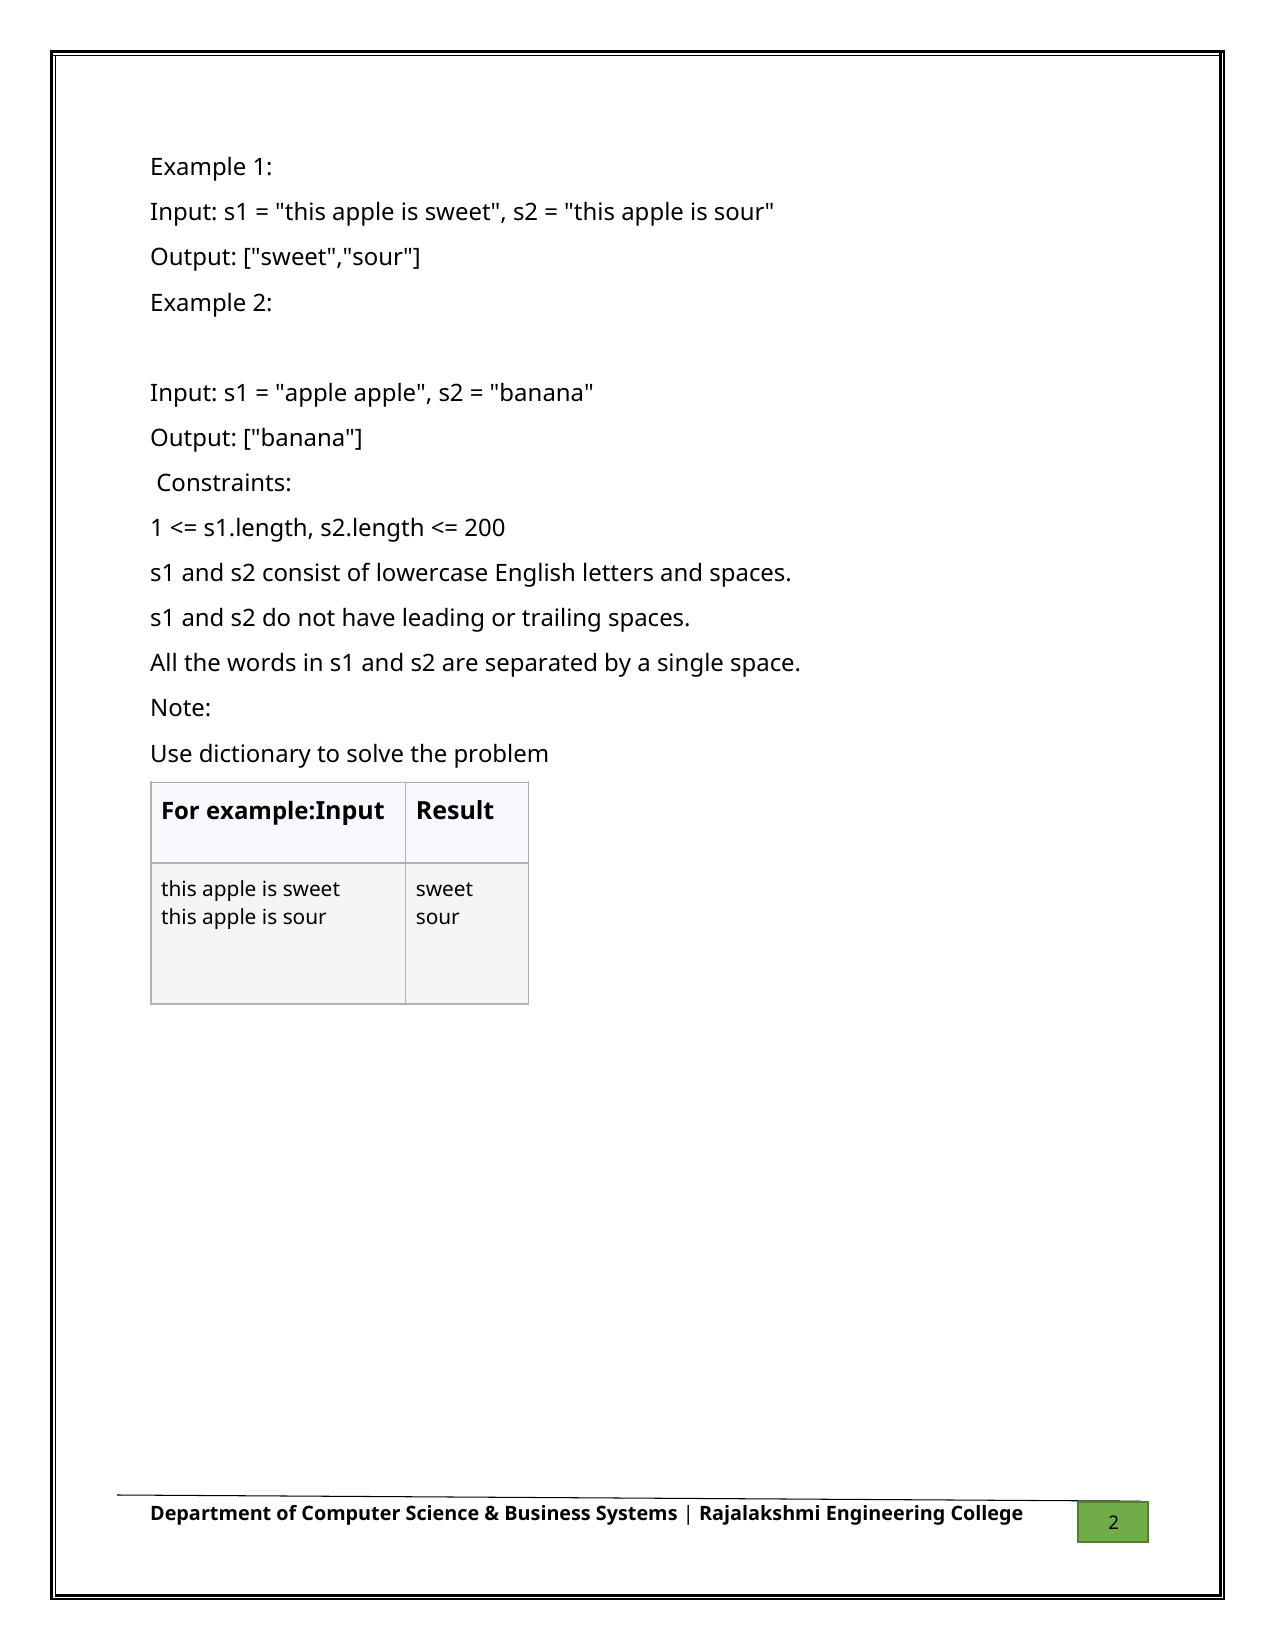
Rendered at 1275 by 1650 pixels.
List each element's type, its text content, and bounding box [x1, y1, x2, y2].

text Input: s1 = "this apple is sweet", s2 = "this apple is sour" [150, 195, 1125, 228]
text Output: ["sweet","sour"] [150, 240, 1125, 273]
text s1 and s2 do not have leading or trailing spaces. [150, 601, 1125, 634]
text Use dictionary to solve the problem [150, 736, 1125, 769]
table_header Result [406, 783, 528, 862]
text Input: s1 = "apple apple", s2 = "banana" [150, 376, 1125, 408]
text Constraints: [150, 466, 1125, 498]
table_cell this apple is sweet this apple is sour [152, 864, 405, 1003]
text s1 and s2 consist of lowercase English letters and spaces. [150, 556, 1125, 588]
text Example 2: [150, 285, 1125, 318]
table_header For example:Input [152, 783, 405, 862]
text All the words in s1 and s2 are separated by a single space. [150, 646, 1125, 679]
text Example 1: [150, 150, 1125, 183]
text 1 <= s1.length, s2.length <= 200 [150, 511, 1125, 543]
text Note: [150, 691, 1125, 724]
text Output: ["banana"] [150, 421, 1125, 453]
table_cell sweet sour [406, 864, 528, 1003]
